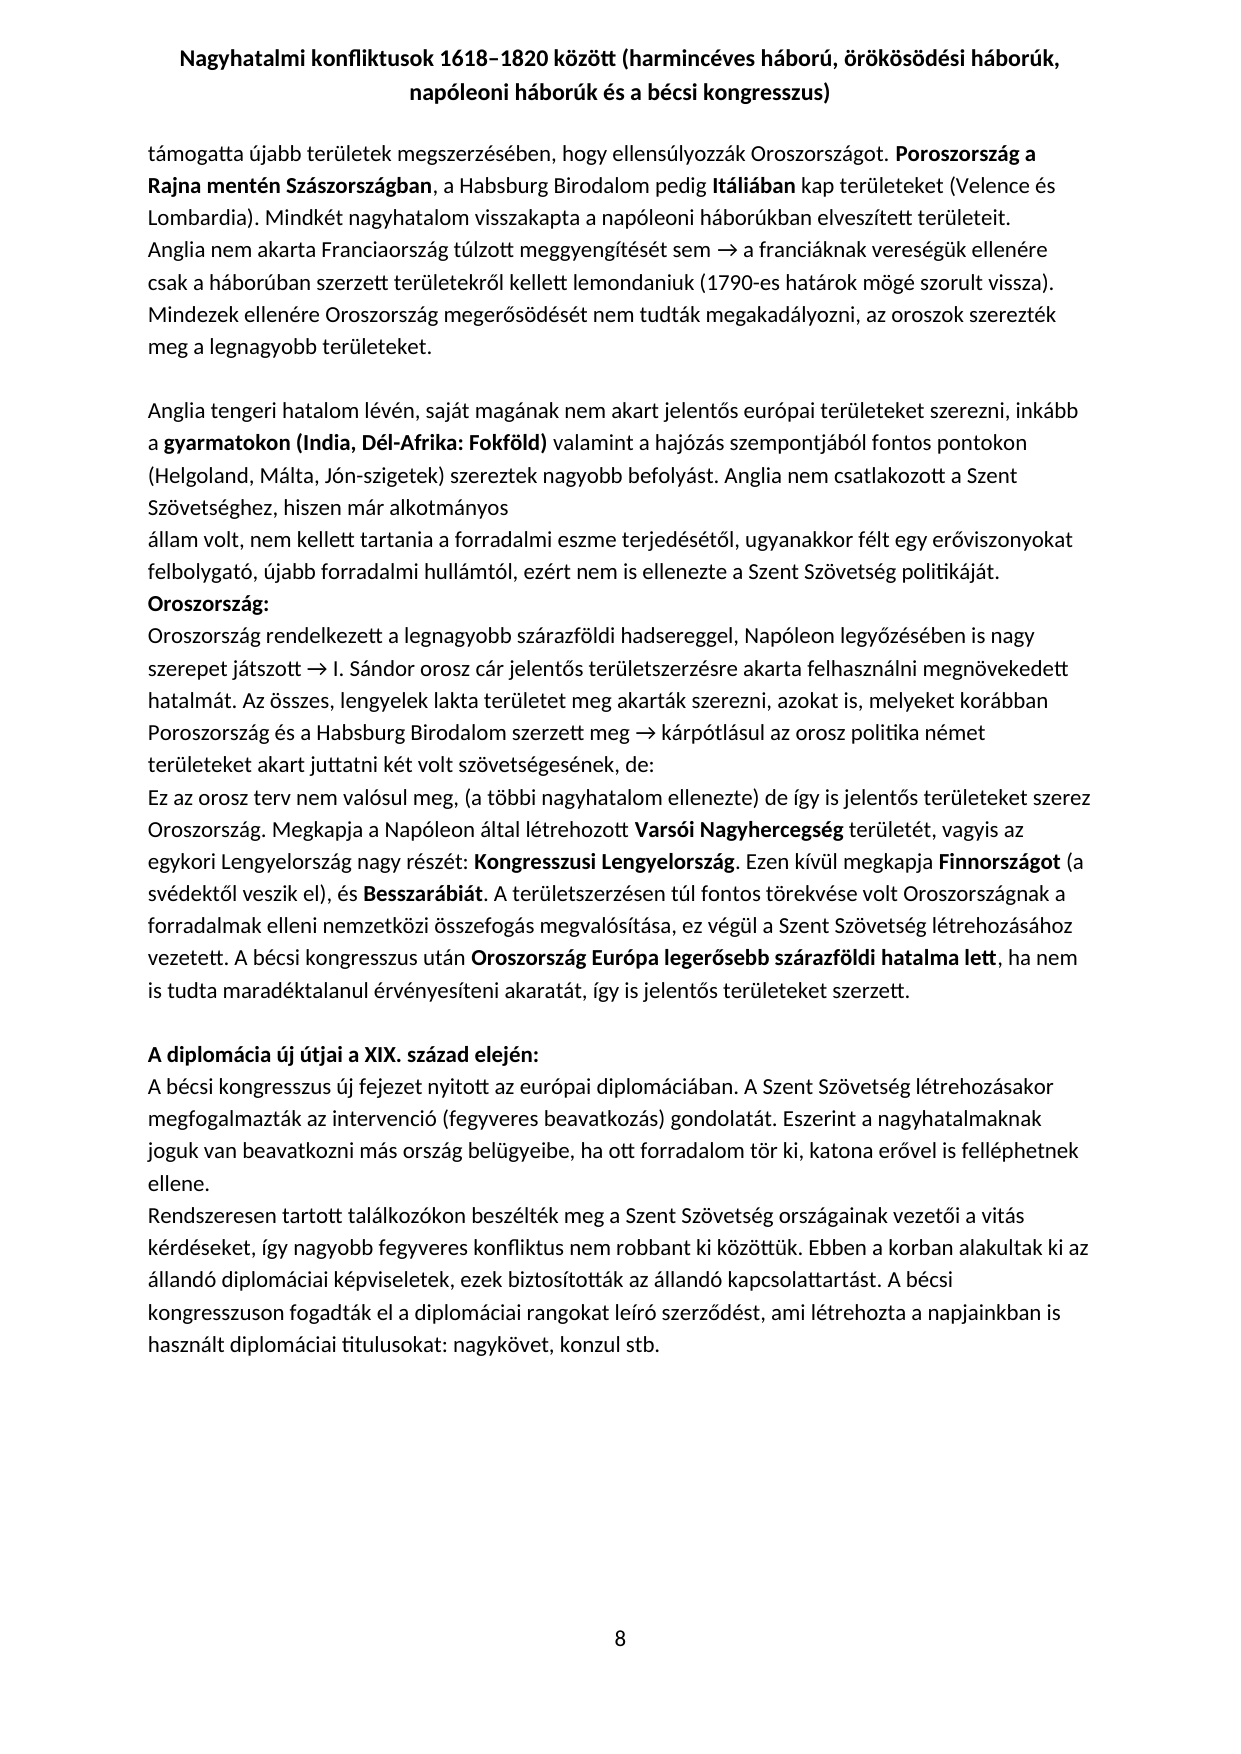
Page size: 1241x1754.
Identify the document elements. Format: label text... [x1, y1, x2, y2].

text A diplomácia új útjai a XIX. század elején: [148, 1040, 1093, 1068]
text Oroszország rendelkezett a legnagyobb szárazföldi hadsereggel, Napóleon legyőzésében is nagy szerepet játszott → I. Sándor orosz cár jelentős területszerzésre akarta felhasználni megnövekedett hatalmát. Az összes, lengyelek lakta területet meg akarták szerezni, azokat is, melyeket korábban Poroszország és a Habsburg Birodalom szerzett meg → kárpótlásul az orosz politika német területeket akart juttatni két volt szövetségesének, de: [148, 622, 1093, 778]
text Oroszország: [148, 589, 1093, 617]
text A bécsi kongresszus új fejezet nyitott az európai diplomáciában. A Szent Szövetség létrehozásakor megfogalmazták az intervenció (fegyveres beavatkozás) gondolatát. Eszerint a nagyhatalmaknak joguk van beavatkozni más ország belügyeibe, ha ott forradalom tör ki, katona erővel is felléphetnek ellene. [148, 1072, 1093, 1197]
text Rendszeresen tartott találkozókon beszélték meg a Szent Szövetség országainak vezetői a vitás kérdéseket, így nagyobb fegyveres konfliktus nem robbant ki közöttük. Ebben a korban alakultak ki az állandó diplomáciai képviseletek, ezek biztosították az állandó kapcsolattartást. A bécsi kongresszuson fogadták el a diplomáciai rangokat leíró szerződést, ami létrehozta a napjainkban is használt diplomáciai titulusokat: nagykövet, konzul stb. [148, 1201, 1093, 1358]
text Ez az orosz terv nem valósul meg, (a többi nagyhatalom ellenezte) de így is jelentős területeket szerez Oroszország. Megkapja a Napóleon által létrehozott Varsói Nagyhercegség területét, vagyis az egykori Lengyelország nagy részét: Kongresszusi Lengyelország. Ezen kívül megkapja Finnországot (a svédektől veszik el), és Besszarábiát. A területszerzésen túl fontos törekvése volt Oroszországnak a forradalmak elleni nemzetközi összefogás megvalósítása, ez végül a Szent Szövetség létrehozásához vezetett. A bécsi kongresszus után Oroszország Európa legerősebb szárazföldi hatalma lett, ha nem is tudta maradéktalanul érvényesíteni akaratát, így is jelentős területeket szerzett. [148, 783, 1093, 1004]
text állam volt, nem kellett tartania a forradalmi eszme terjedésétől, ugyanakkor félt egy erőviszonyokat felbolygató, újabb forradalmi hullámtól, ezért nem is ellenezte a Szent Szövetség politikáját. [148, 525, 1093, 585]
text Anglia tengeri hatalom lévén, saját magának nem akart jelentős európai területeket szerezni, inkább a gyarmatokon (India, Dél-Afrika: Fokföld) valamint a hajózás szempontjából fontos pontokon (Helgoland, Málta, Jón-szigetek) szereztek nagyobb befolyást. Anglia nem csatlakozott a Szent Szövetséghez, hiszen már alkotmányos [148, 396, 1093, 521]
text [148, 139, 1093, 231]
text Anglia nem akarta Franciaország túlzott meggyengítését sem → a franciáknak vereségük ellenére csak a háborúban szerzett területekről kellett lemondaniuk (1790-es határok mögé szorult vissza). Mindezek ellenére Oroszország megerősödését nem tudták megakadályozni, az oroszok szerezték meg a legnagyobb területeket. [148, 235, 1093, 360]
